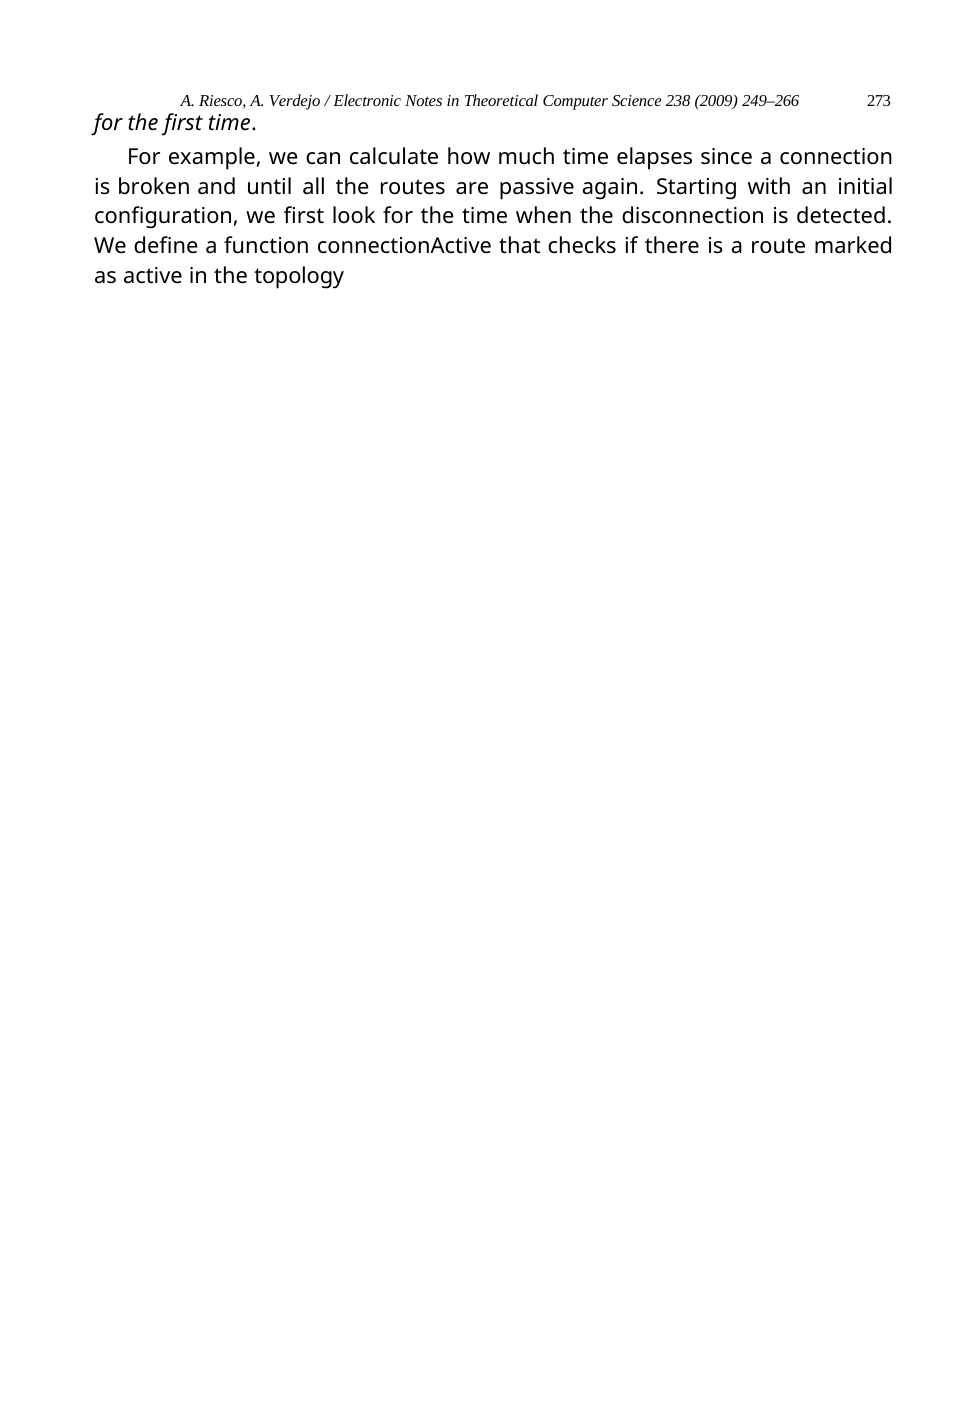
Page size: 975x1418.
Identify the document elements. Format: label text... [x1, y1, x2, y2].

text For example, we can calculate how much time elapses since a connection is broken and until all the routes are passive again. Starting with an initial configuration, we first look for the time when the disconnection is detected. We define a function connectionActive that checks if there is a route marked as active in the topology [94, 141, 893, 290]
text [94, 108, 893, 136]
